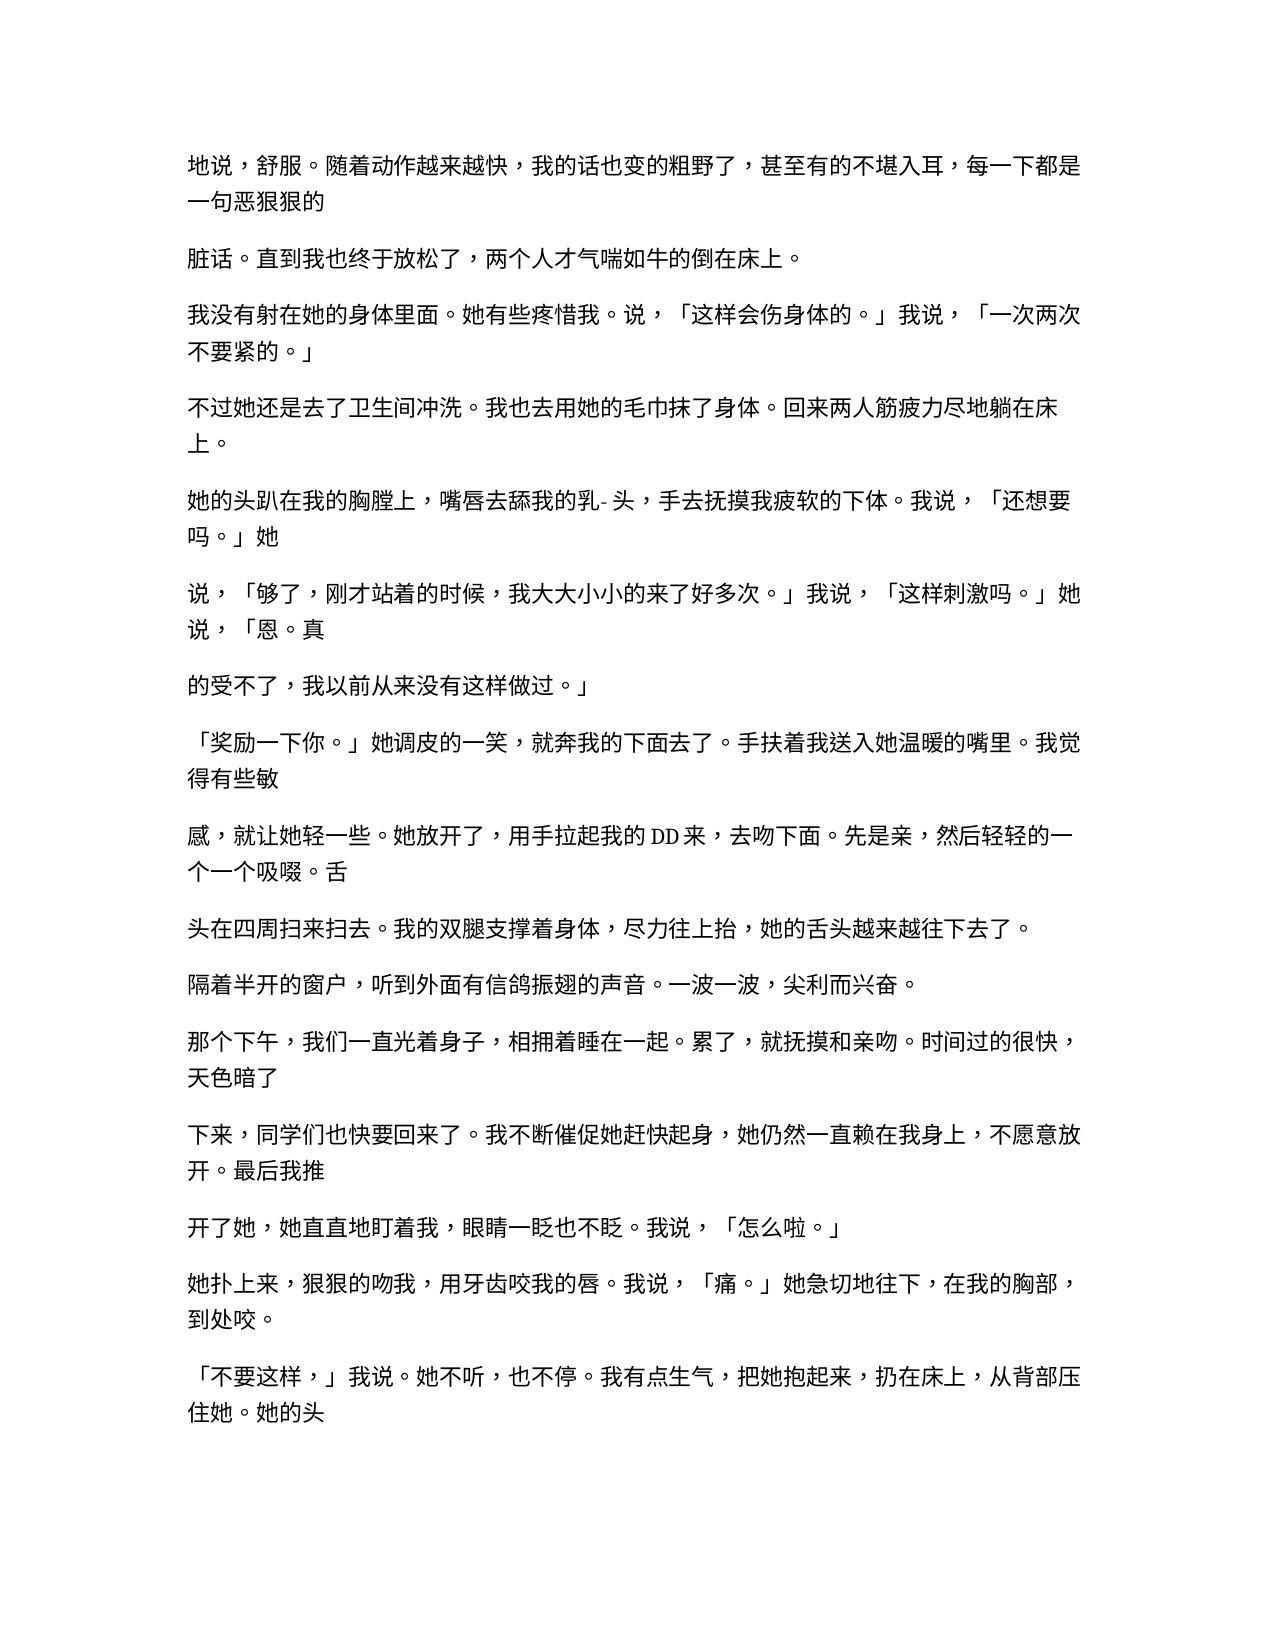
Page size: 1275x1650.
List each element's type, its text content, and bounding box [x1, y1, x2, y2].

text 「奖励一下你。」她调皮的一笑，就奔我的下面去了。手扶着我送入她温暖的嘴里。我觉得有些敏 [187, 727, 1087, 794]
text 头在四周扫来扫去。我的双腿支撑着身体，尽力往上抬，她的舌头越来越往下去了。 [187, 912, 1087, 944]
text 我没有射在她的身体里面。她有些疼惜我。说，「这样会伤身体的。」我说，「一次两次不要紧的。」 [187, 299, 1087, 367]
text 开了她，她直直地盯着我，眼睛一眨也不眨。我说，「怎么啦。」 [187, 1211, 1087, 1243]
text 她扑上来，狠狠的吻我，用牙齿咬我的唇。我说，「痛。」她急切地往下，在我的胸部，到处咬。 [187, 1268, 1087, 1335]
text 「不要这样，」我说。她不听，也不停。我有点生气，把她抱起来，扔在床上，从背部压住她。她的头 [187, 1361, 1087, 1428]
text 下来，同学们也快要回来了。我不断催促她赶快起身，她仍然一直赖在我身上，不愿意放开。最后我推 [187, 1119, 1087, 1186]
text 隔着半开的窗户，听到外面有信鸽振翅的声音。一波一波，尖利而兴奋。 [187, 969, 1087, 1001]
text 说，「够了，刚才站着的时候，我大大小小的来了好多次。」我说，「这样刺激吗。」她说，「恩。真 [187, 578, 1087, 645]
text 她的头趴在我的胸膛上，嘴唇去舔我的乳- 头，手去抚摸我疲软的下体。我说，「还想要吗。」她 [187, 485, 1087, 552]
text 感，就让她轻一些。她放开了，用手拉起我的DD来，去吻下面。先是亲，然后轻轻的一个一个吸啜。舌 [187, 820, 1087, 887]
text 脏话。直到我也终于放松了，两个人才气喘如牛的倒在床上。 [187, 243, 1087, 274]
text 的受不了，我以前从来没有这样做过。」 [187, 670, 1087, 702]
text 地说，舒服。随着动作越来越快，我的话也变的粗野了，甚至有的不堪入耳，每一下都是一句恶狠狠的 [187, 150, 1087, 217]
text 不过她还是去了卫生间冲洗。我也去用她的毛巾抹了身体。回来两人筋疲力尽地躺在床上。 [187, 392, 1087, 459]
text 那个下午，我们一直光着身子，相拥着睡在一起。累了，就抚摸和亲吻。时间过的很快，天色暗了 [187, 1026, 1087, 1093]
